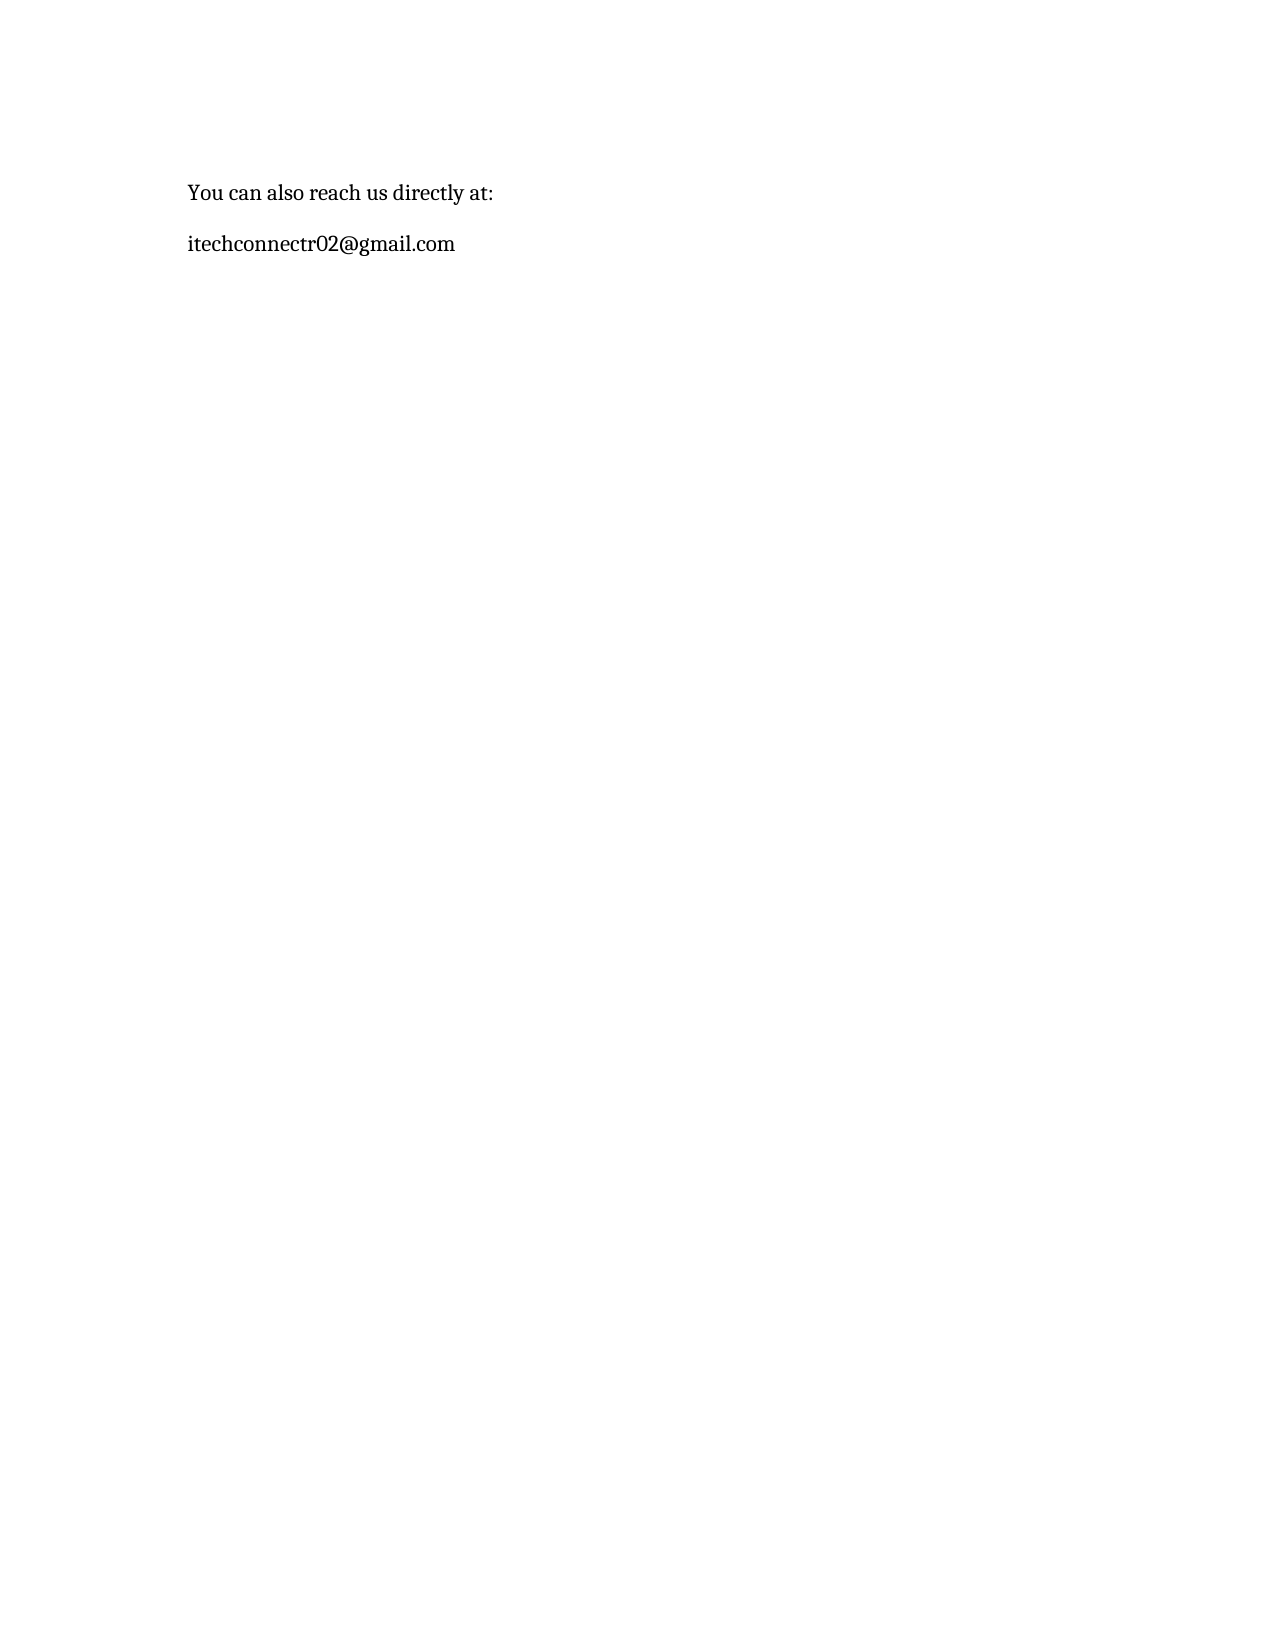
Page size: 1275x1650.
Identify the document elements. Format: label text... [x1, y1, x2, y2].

text You can also reach us directly at: [187, 150, 1087, 207]
text itechconnectr02@gmail.com [187, 231, 1087, 258]
